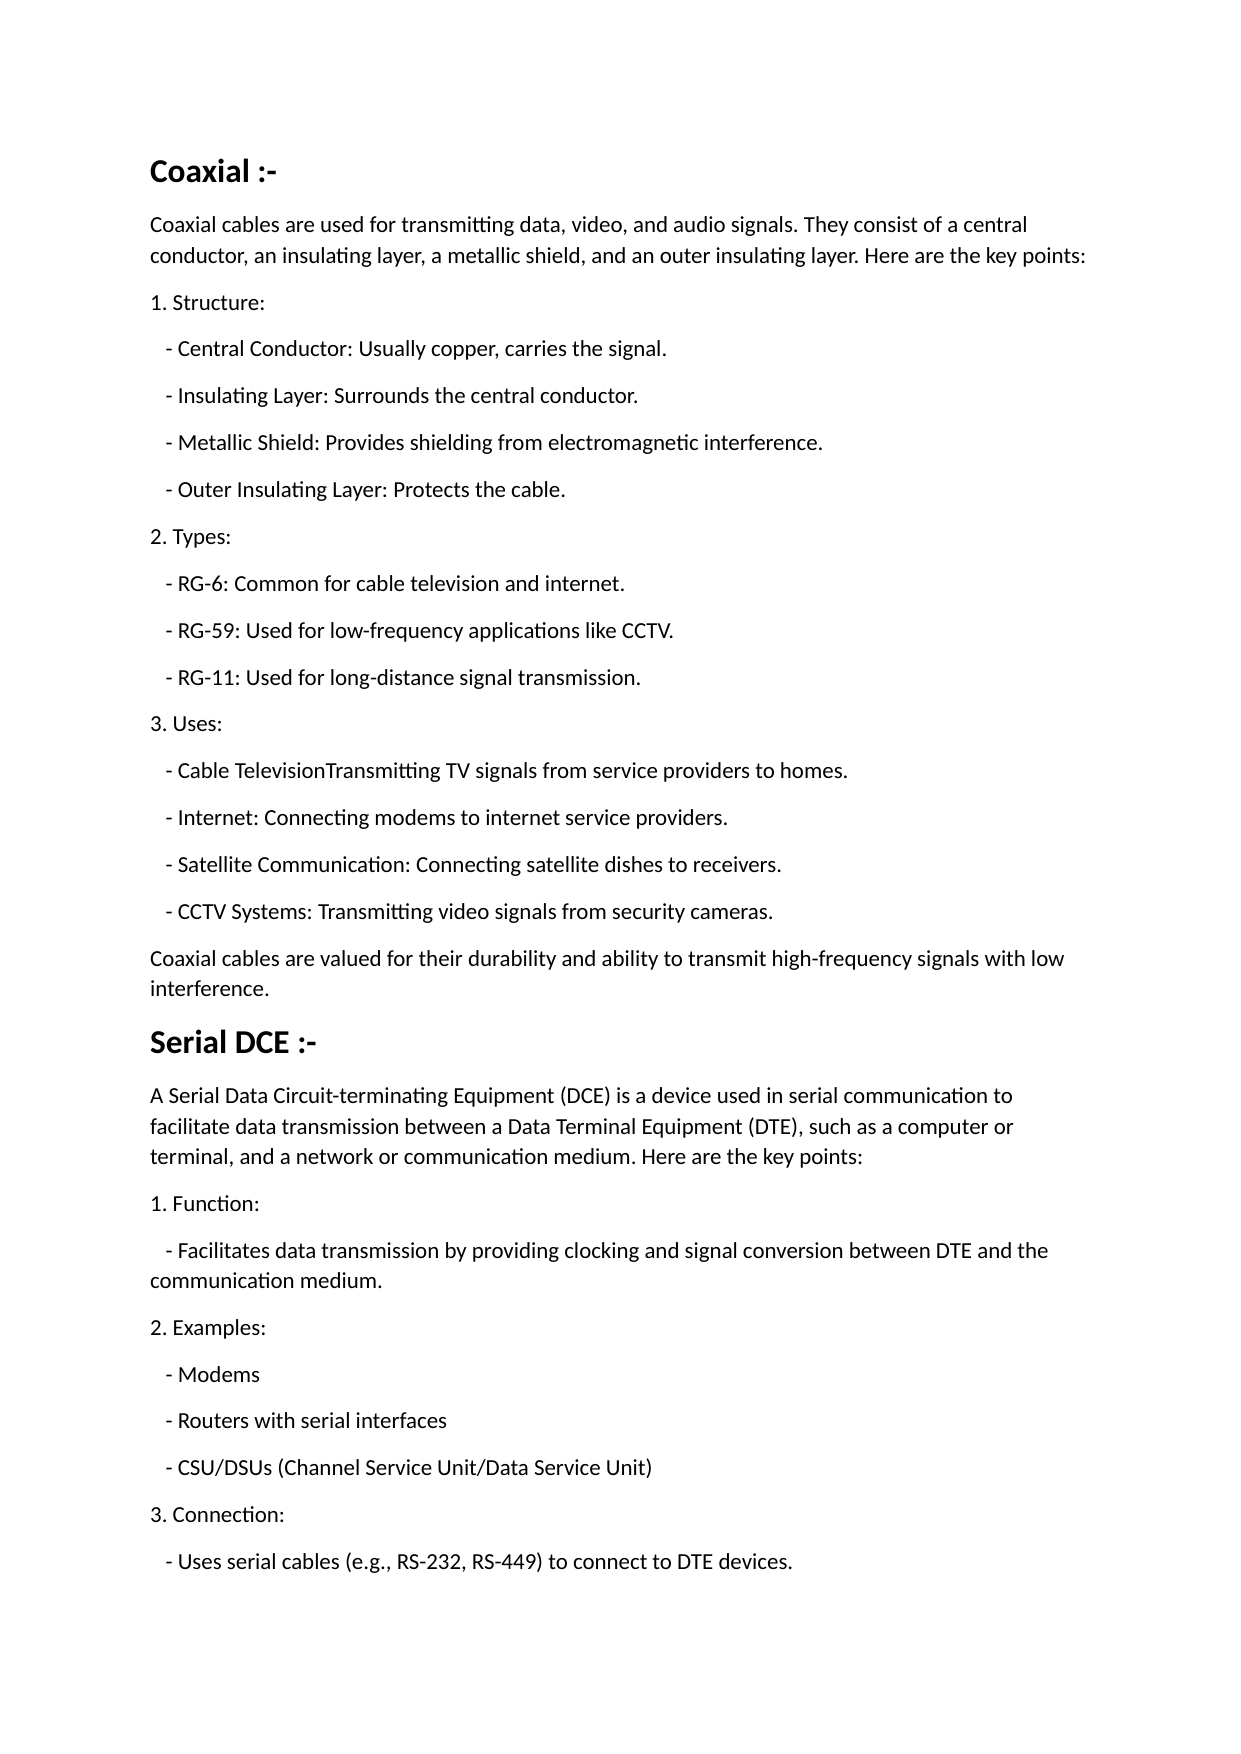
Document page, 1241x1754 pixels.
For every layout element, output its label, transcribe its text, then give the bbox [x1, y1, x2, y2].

text - CCTV Systems: Transmitting video signals from security cameras. [150, 897, 1090, 925]
text - Outer Insulating Layer: Protects the cable. [150, 475, 1090, 503]
text 1. Function: [150, 1189, 1090, 1217]
text - Insulating Layer: Surrounds the central conductor. [150, 381, 1090, 409]
text - Central Conductor: Usually copper, carries the signal. [150, 334, 1090, 363]
text - CSU/DSUs (Channel Service Unit/Data Service Unit) [150, 1453, 1090, 1482]
text - RG-6: Common for cable television and internet. [150, 569, 1090, 597]
text 3. Connection: [150, 1500, 1090, 1528]
text 2. Examples: [150, 1313, 1090, 1341]
text A Serial Data Circuit-terminating Equipment (DCE) is a device used in serial communication to facilitate data transmission between a Data Terminal Equipment (DTE), such as a computer or terminal, and a network or communication medium. Here are the key points: [150, 1082, 1090, 1170]
text - Internet: Connecting modems to internet service providers. [150, 803, 1090, 831]
text - Metallic Shield: Provides shielding from electromagnetic interference. [150, 428, 1090, 456]
text - Facilitates data transmission by providing clocking and signal conversion between DTE and the communication medium. [150, 1236, 1090, 1294]
text 2. Types: [150, 522, 1090, 550]
text Coaxial cables are used for transmitting data, video, and audio signals. They consist of a central conductor, an insulating layer, a metallic shield, and an outer insulating layer. Here are the key points: [150, 211, 1090, 269]
text - Modems [150, 1360, 1090, 1388]
text - Routers with serial interfaces [150, 1407, 1090, 1435]
text - Satellite Communication: Connecting satellite dishes to receivers. [150, 850, 1090, 878]
text Serial DCE :- [150, 1021, 1090, 1062]
text - RG-59: Used for low-frequency applications like CCTV. [150, 616, 1090, 644]
text Coaxial cables are valued for their durability and ability to transmit high-frequency signals with low interference. [150, 944, 1090, 1002]
text Coaxial :- [150, 150, 1090, 191]
text - RG-11: Used for long-distance signal transmission. [150, 663, 1090, 691]
text - Uses serial cables (e.g., RS-232, RS-449) to connect to DTE devices. [150, 1547, 1090, 1575]
text 1. Structure: [150, 288, 1090, 316]
text 3. Uses: [150, 709, 1090, 738]
text - Cable TelevisionTransmitting TV signals from service providers to homes. [150, 756, 1090, 784]
